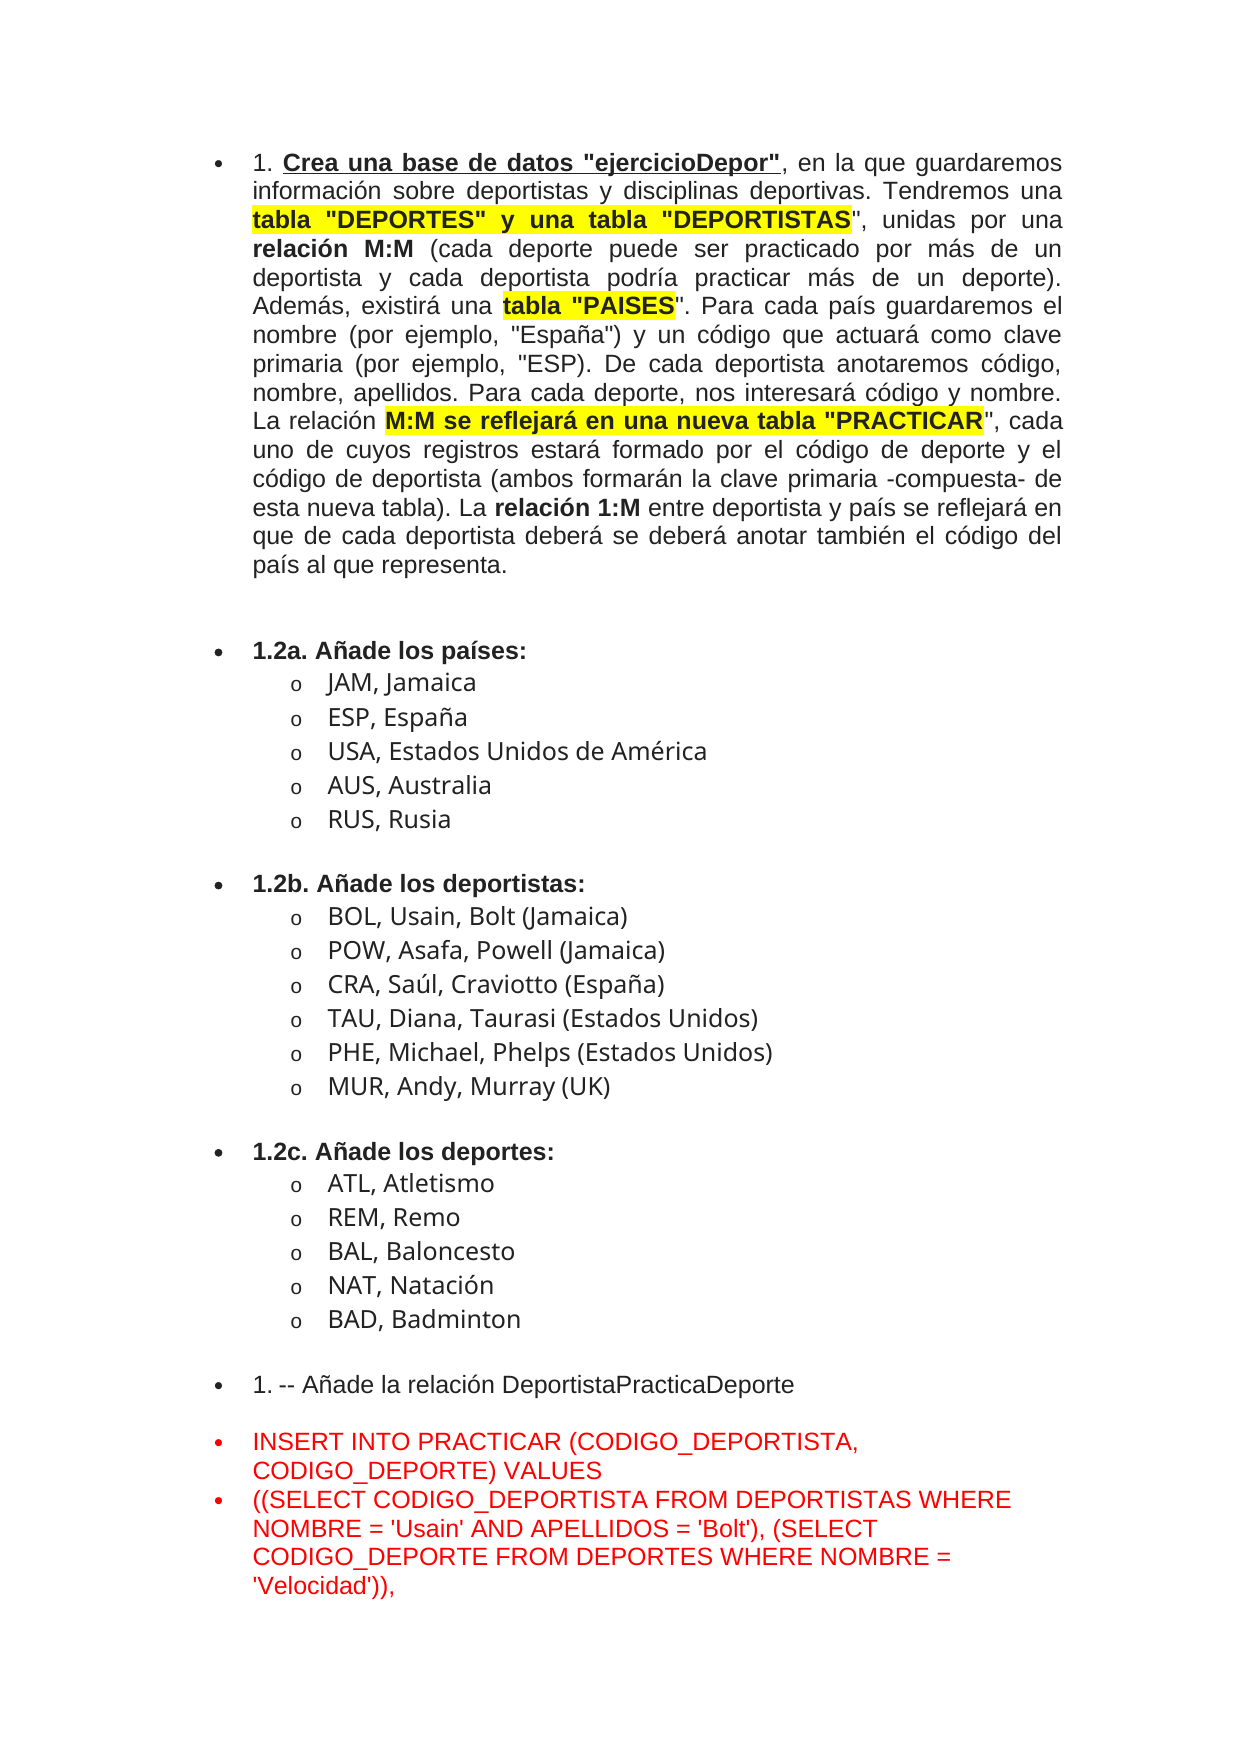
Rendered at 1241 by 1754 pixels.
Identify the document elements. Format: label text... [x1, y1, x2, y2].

list CRA, Saúl, Craviotto (España) [290, 966, 1063, 1000]
list MUR, Andy, Murray (UK) [290, 1068, 1063, 1103]
list BOL, Usain, Bolt (Jamaica) [290, 898, 1063, 932]
list 1.2c. Añade los deportes: [215, 1137, 1063, 1165]
list 1.2b. Añade los deportistas: [215, 869, 1063, 898]
list REM, Remo [290, 1199, 1063, 1233]
list BAL, Baloncesto [290, 1233, 1063, 1268]
list POW, Asafa, Powell (Jamaica) [290, 932, 1063, 966]
list INSERT INTO PRACTICAR (CODIGO_DEPORTISTA, CODIGO_DEPORTE) VALUES [215, 1427, 1063, 1485]
list 1.2a. Añade los países: [215, 636, 1063, 665]
list JAM, Jamaica [290, 665, 1063, 699]
list ESP, España [290, 699, 1063, 733]
list 1. Crea una base de datos "ejercicioDepor", en la que guardaremos información sobre deportistas y disciplinas deportivas. Tendremos una tabla "DEPORTES" y una tabla "DEPORTISTAS", unidas por una relación M:M (cada deporte puede ser practicado por más de un deportista y cada deportista podría practicar más de un deporte). Además, existirá una tabla "PAISES". Para cada país guardaremos el nombre (por ejemplo, "España") y un código que actuará como clave primaria (por ejemplo, "ESP). De cada deportista anotaremos código, nombre, apellidos. Para cada deporte, nos interesará código y nombre. La relación M:M se reflejará en una nueva tabla "PRACTICAR", cada uno de cuyos registros estará formado por el código de deporte y el código de deportista (ambos formarán la clave primaria -compuesta- de esta nueva tabla). La relación 1:M entre deportista y país se reflejará en que de cada deportista deberá se deberá anotar también el código del país al que representa. [215, 148, 1063, 579]
list TAU, Diana, Taurasi (Estados Unidos) [290, 1000, 1063, 1034]
list RUS, Rusia [290, 801, 1063, 835]
list PHE, Michael, Phelps (Estados Unidos) [290, 1034, 1063, 1068]
list AUS, Australia [290, 767, 1063, 801]
list 1. -- Añade la relación DeportistaPracticaDeporte [215, 1370, 1063, 1398]
list ((SELECT CODIGO_DEPORTISTA FROM DEPORTISTAS WHERE NOMBRE = 'Usain' AND APELLIDOS = 'Bolt'), (SELECT CODIGO_DEPORTE FROM DEPORTES WHERE NOMBRE = 'Velocidad')), [215, 1485, 1063, 1600]
list ATL, Atletismo [290, 1165, 1063, 1199]
list USA, Estados Unidos de América [290, 733, 1063, 767]
list BAD, Badminton [290, 1302, 1063, 1336]
list NAT, Natación [290, 1268, 1063, 1302]
